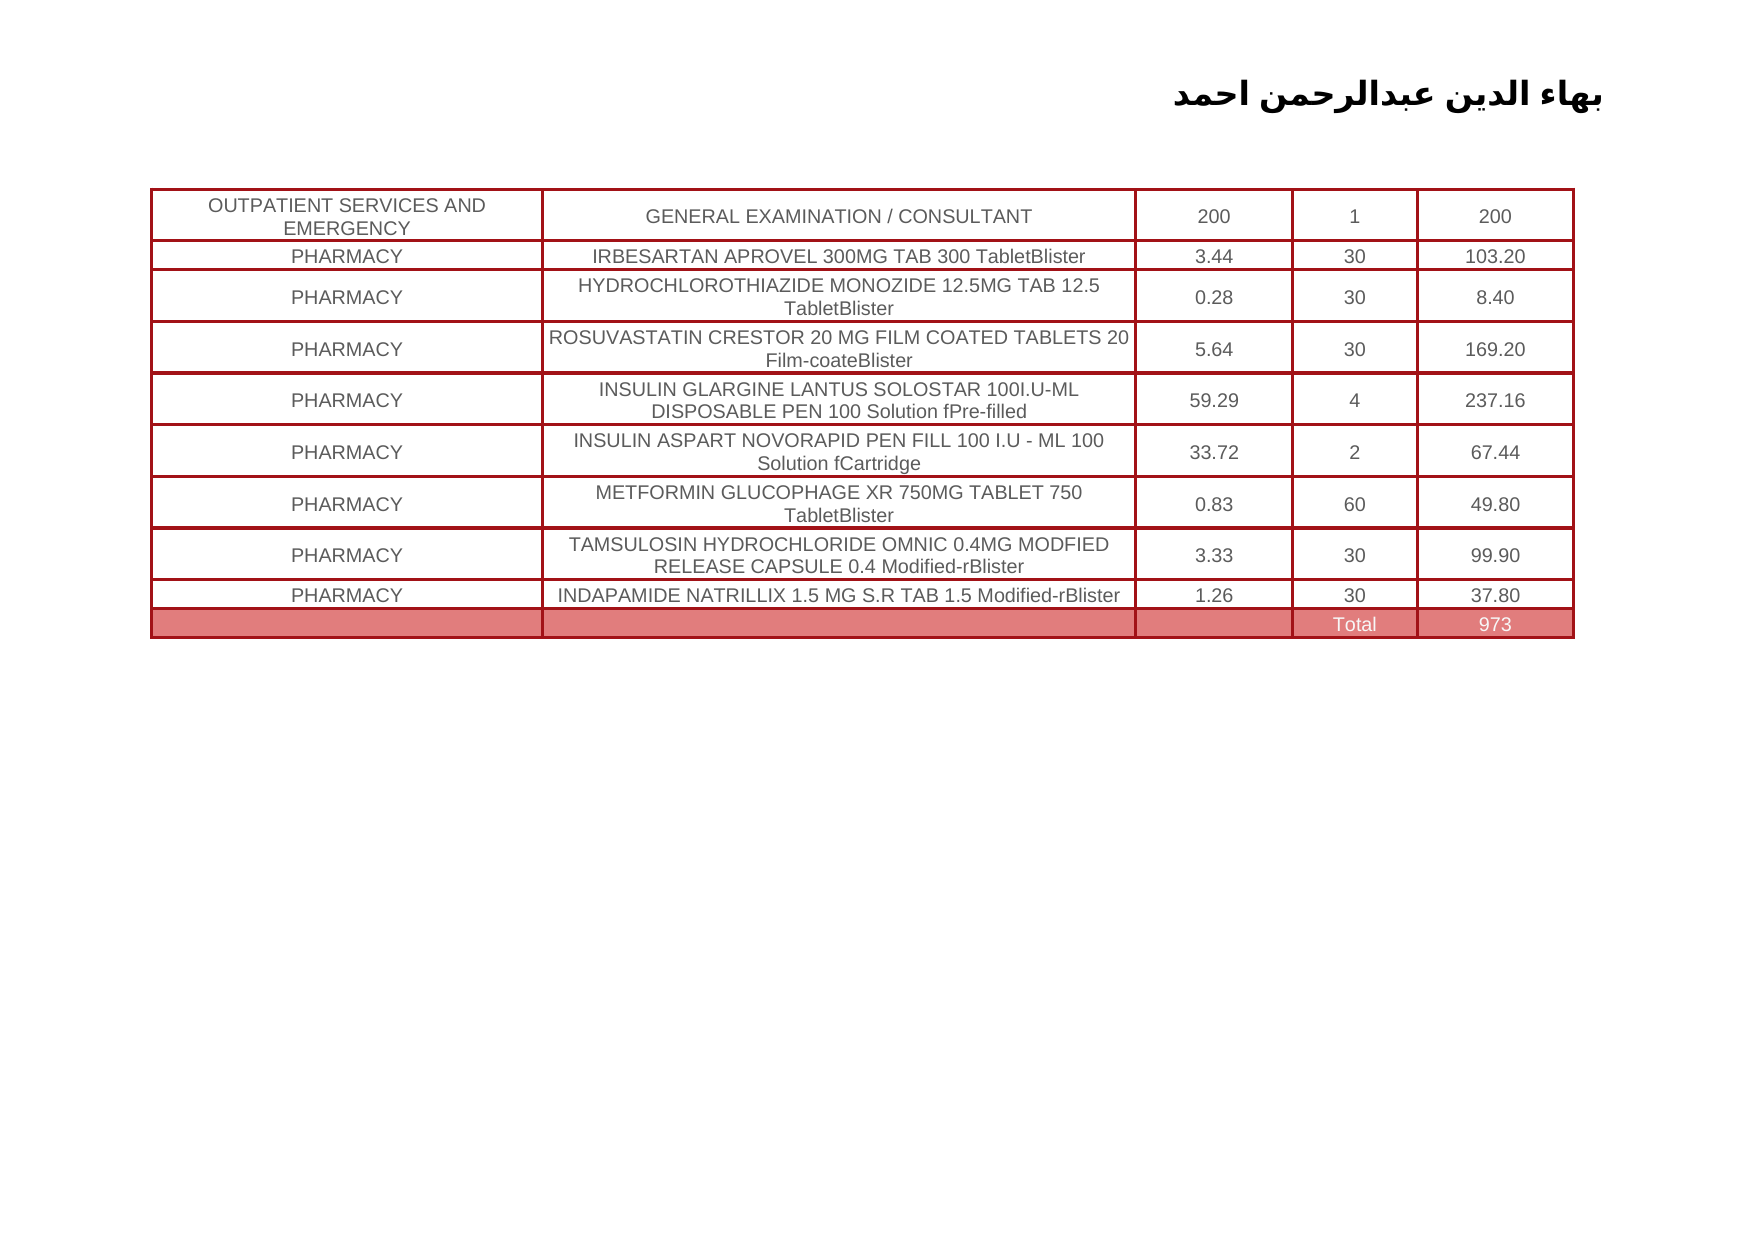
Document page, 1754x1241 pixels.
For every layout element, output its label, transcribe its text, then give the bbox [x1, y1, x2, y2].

table_cell TAMSULOSIN HYDROCHLORIDE OMNIC 0.4MG MODFIED RELEASE CAPSULE 0.4 Modified-rBlister [544, 530, 1134, 578]
table_cell 67.44 [1419, 426, 1572, 475]
table_cell 49.80 [1419, 478, 1572, 526]
table_cell 99.90 [1419, 530, 1572, 578]
table_cell 30 [1294, 271, 1416, 320]
table_header 200 [1419, 191, 1572, 239]
table_cell PHARMACY [153, 478, 541, 526]
table_cell 103.20 [1419, 242, 1572, 268]
table_cell 169.20 [1419, 323, 1572, 371]
table_cell HYDROCHLOROTHIAZIDE MONOZIDE 12.5MG TAB 12.5 TabletBlister [544, 271, 1134, 320]
table_cell PHARMACY [153, 271, 541, 320]
table_cell 59.29 [1137, 375, 1291, 423]
table_cell METFORMIN GLUCOPHAGE XR 750MG TABLET 750 TabletBlister [544, 478, 1134, 526]
table_cell 0.28 [1137, 271, 1291, 320]
table_cell PHARMACY [153, 530, 541, 578]
table_cell ROSUVASTATIN CRESTOR 20 MG FILM COATED TABLETS 20 Film-coateBlister [544, 323, 1134, 371]
table_cell 30 [1294, 323, 1416, 371]
table_cell [153, 610, 541, 636]
table_cell 3.33 [1137, 530, 1291, 578]
table_cell [544, 610, 1134, 636]
table_header OUTPATIENT SERVICES AND EMERGENCY [153, 191, 541, 239]
table_cell 8.40 [1419, 271, 1572, 320]
table_cell [1137, 610, 1291, 636]
table_cell 30 [1294, 581, 1416, 607]
table_cell 1.26 [1137, 581, 1291, 607]
table_cell IRBESARTAN APROVEL 300MG TAB 300 TabletBlister [544, 242, 1134, 268]
table_cell 973 [1419, 610, 1572, 636]
table_cell 237.16 [1419, 375, 1572, 423]
table_header 200 [1137, 191, 1291, 239]
table_cell 2 [1294, 426, 1416, 475]
table_cell PHARMACY [153, 426, 541, 475]
table_cell PHARMACY [153, 581, 541, 607]
table_header 1 [1294, 191, 1416, 239]
table_cell 30 [1294, 530, 1416, 578]
table_cell PHARMACY [153, 375, 541, 423]
table_cell 5.64 [1137, 323, 1291, 371]
table_cell PHARMACY [153, 242, 541, 268]
table_cell 37.80 [1419, 581, 1572, 607]
table_cell 0.83 [1137, 478, 1291, 526]
table_cell 3.44 [1137, 242, 1291, 268]
table_cell 4 [1294, 375, 1416, 423]
table_cell PHARMACY [153, 323, 541, 371]
table_cell Total [1294, 610, 1416, 636]
table_cell INDAPAMIDE NATRILLIX 1.5 MG S.R TAB 1.5 Modified-rBlister [544, 581, 1134, 607]
table_cell INSULIN GLARGINE LANTUS SOLOSTAR 100I.U-ML DISPOSABLE PEN 100 Solution fPre-filled [544, 375, 1134, 423]
table_cell 30 [1294, 242, 1416, 268]
table_cell 33.72 [1137, 426, 1291, 475]
table_header GENERAL EXAMINATION / CONSULTANT [544, 191, 1134, 239]
table_cell 60 [1294, 478, 1416, 526]
table_cell INSULIN ASPART NOVORAPID PEN FILL 100 I.U - ML 100 Solution fCartridge [544, 426, 1134, 475]
